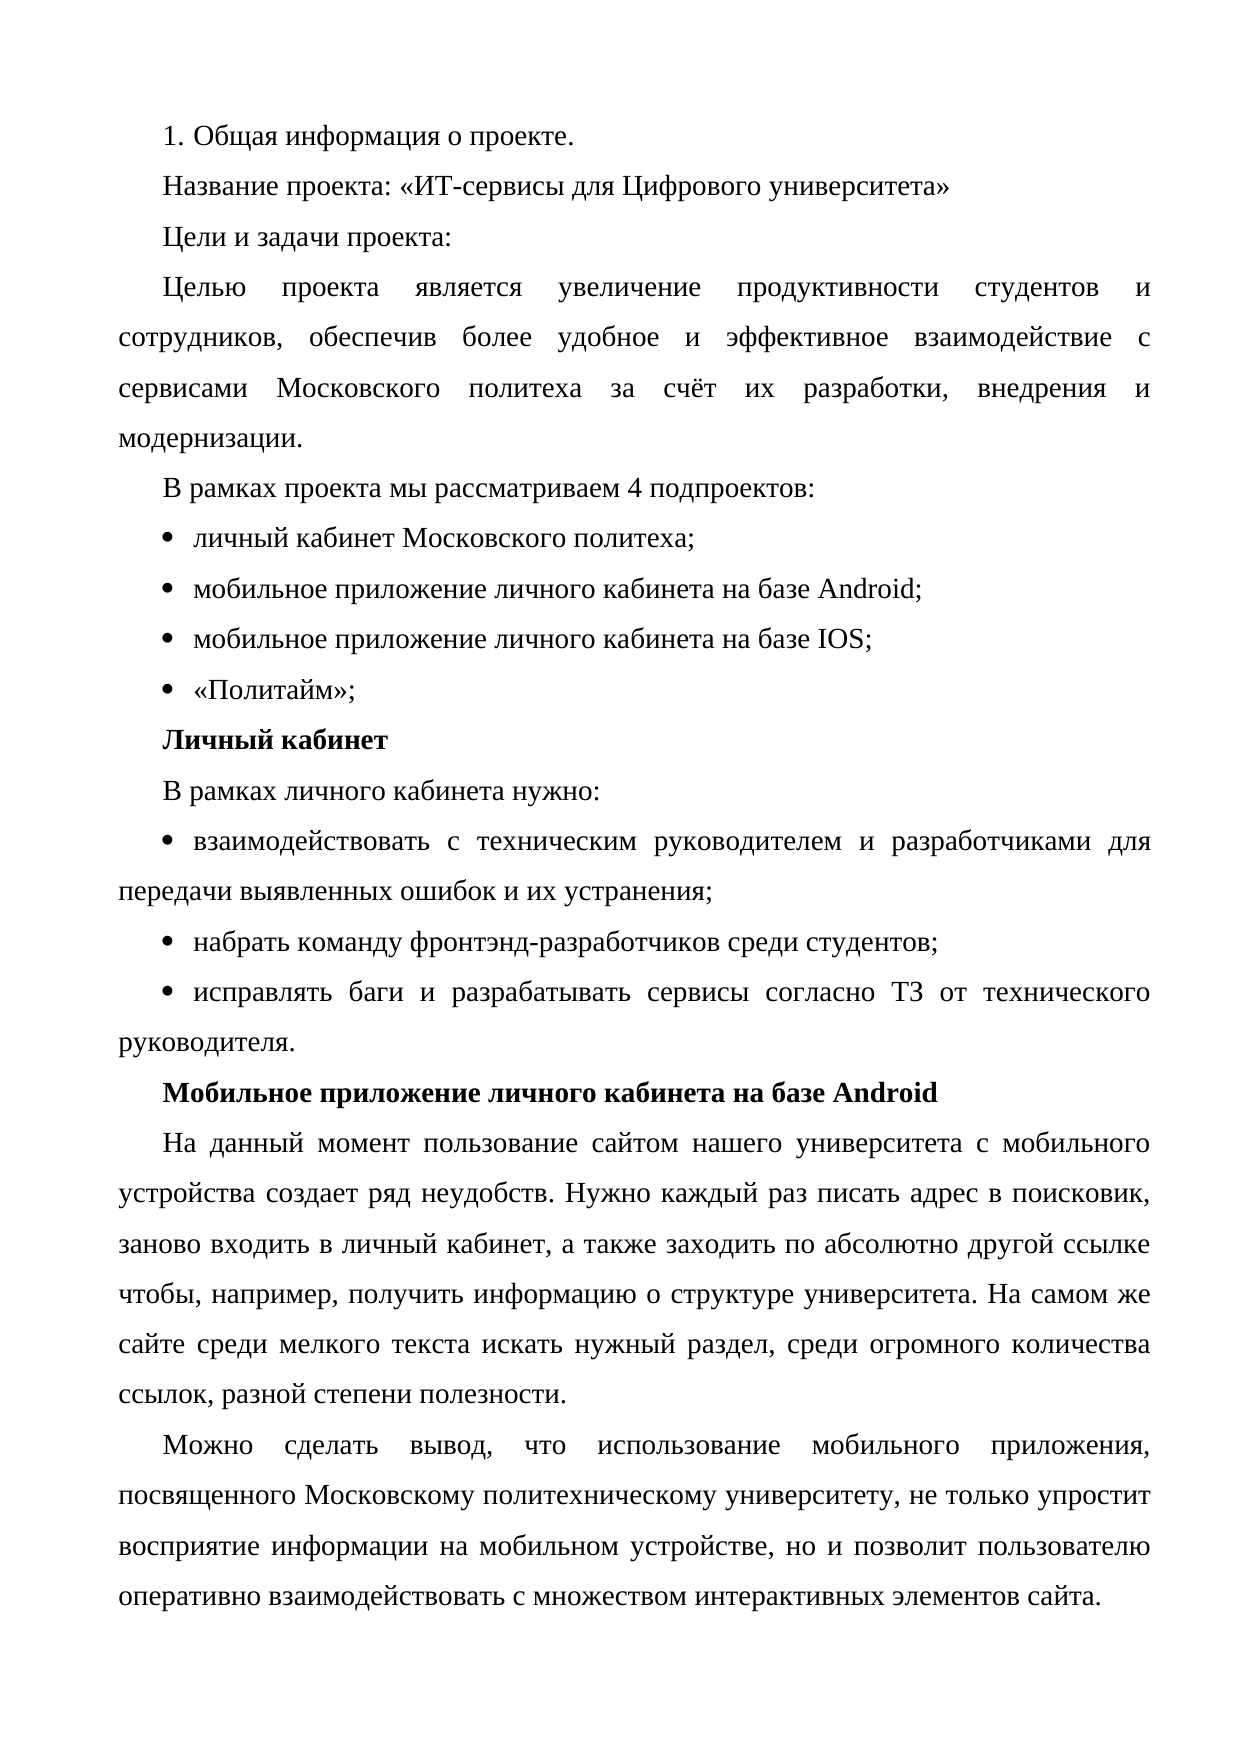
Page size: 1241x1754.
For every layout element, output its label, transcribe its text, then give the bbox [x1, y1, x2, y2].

list Мобильное приложение личного кабинета на базе Android [118, 1075, 1152, 1108]
list Можно сделать вывод, что использование мобильного приложения, посвященного Московскому политехническому университету, не только упростит восприятие информации на мобильном устройстве, но и позволит пользователю оперативно взаимодействовать с множеством интерактивных элементов сайта. [118, 1427, 1152, 1611]
list «Политайм»; [118, 672, 1152, 706]
list исправлять баги и разрабатывать сервисы согласно ТЗ от технического руководителя. [118, 974, 1152, 1058]
text Цели и задачи проекта: [118, 219, 1152, 252]
list Личный кабинет [118, 722, 1152, 756]
text Целью проекта является увеличение продуктивности студентов и сотрудников, обеспечив более удобное и эффективное взаимодействие с сервисами Московского политеха за счёт их разработки, внедрения и модернизации. [118, 269, 1152, 453]
list Общая информация о проекте. [118, 118, 1152, 152]
list взаимодействовать с техническим руководителем и разработчиками для передачи выявленных ошибок и их устранения; [118, 823, 1152, 907]
list В рамках личного кабинета нужно: [118, 773, 1152, 806]
list набрать команду фронтэнд-разработчиков среди студентов; [118, 924, 1152, 957]
text В рамках проекта мы рассматриваем 4 подпроектов: [118, 470, 1152, 504]
list мобильное приложение личного кабинета на базе IOS; [118, 621, 1152, 655]
list На данный момент пользование сайтом нашего университета с мобильного устройства создает ряд неудобств. Нужно каждый раз писать адрес в поисковик, заново входить в личный кабинет, а также заходить по абсолютно другой ссылке чтобы, например, получить информацию о структуре университета. На самом же сайте среди мелкого текста искать нужный раздел, среди огромного количества ссылок, разной степени полезности. [118, 1125, 1152, 1410]
list мобильное приложение личного кабинета на базе Android; [118, 571, 1152, 605]
list личный кабинет Московского политеха; [118, 521, 1152, 554]
text Название проекта: «ИТ-сервисы для Цифрового университета» [118, 168, 1152, 202]
